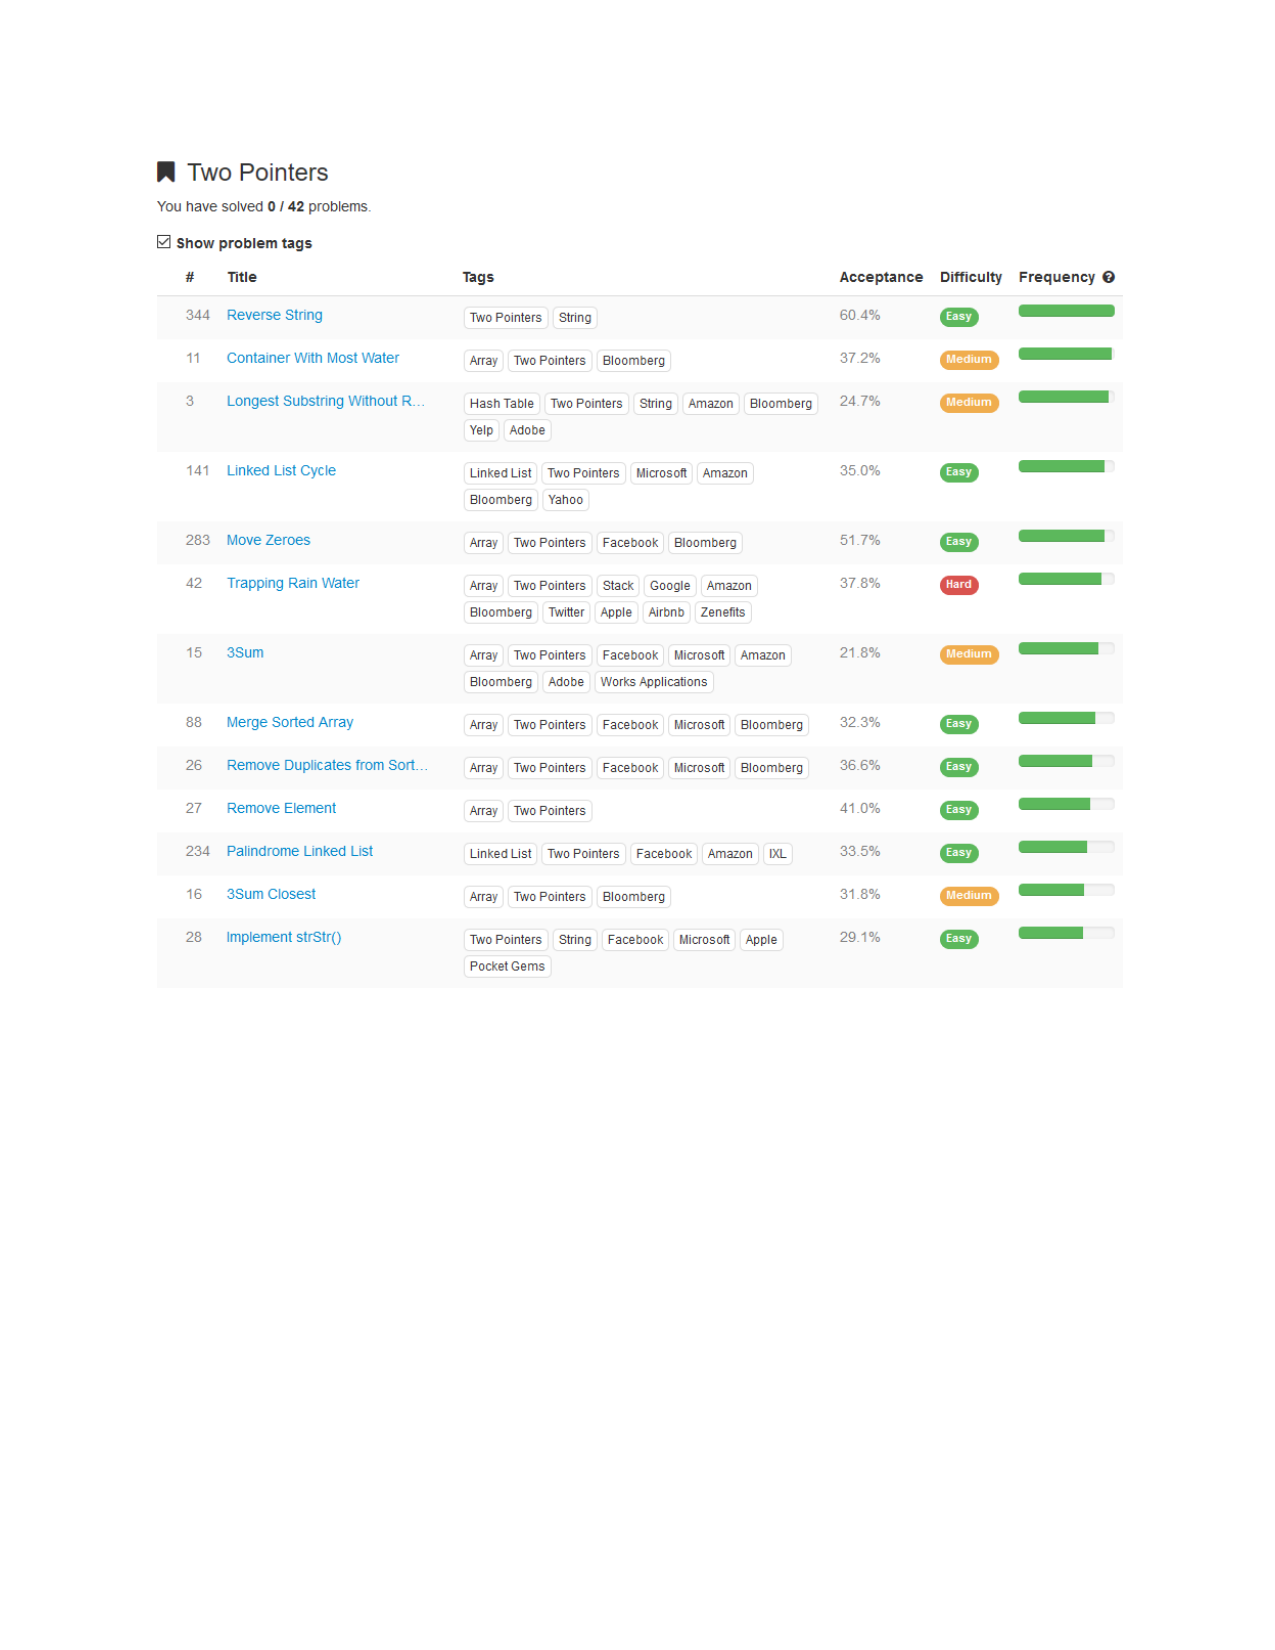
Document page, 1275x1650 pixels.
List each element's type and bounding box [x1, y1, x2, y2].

picture [150, 150, 1125, 988]
